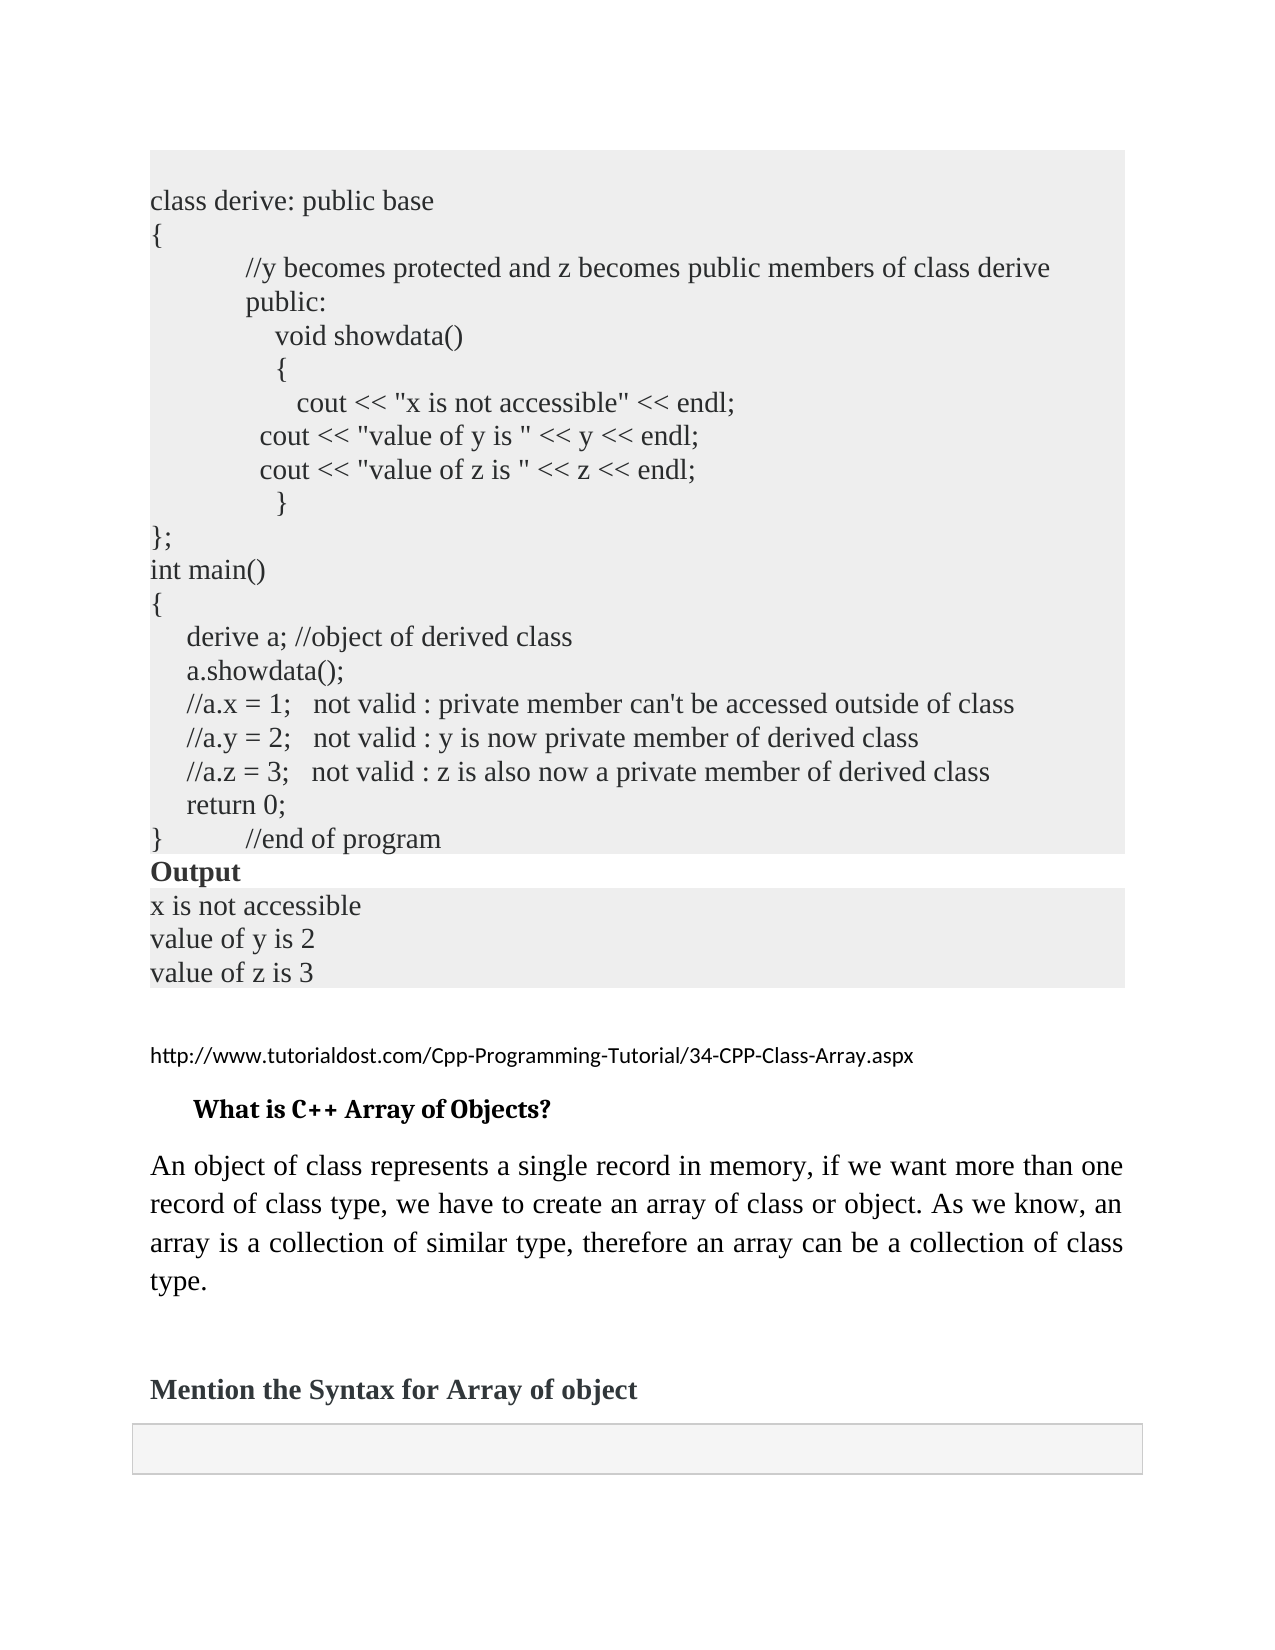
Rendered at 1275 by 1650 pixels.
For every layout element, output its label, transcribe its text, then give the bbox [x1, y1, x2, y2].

text cout << "value of z is " << z << endl; [150, 452, 1125, 485]
text cout << "x is not accessible" << endl; [150, 385, 1125, 418]
text //y becomes protected and z becomes public members of class derive [150, 251, 1125, 284]
text value of z is 3 [150, 955, 1125, 988]
text cout << "value of y is " << y << endl; [150, 418, 1125, 452]
subtitle What is C++ Array of Objects? [193, 1094, 1125, 1126]
text } //end of program [150, 821, 1125, 854]
text a.showdata(); [150, 653, 1125, 687]
text { [150, 217, 1125, 251]
text derive a; //object of derived class [150, 619, 1125, 653]
text }; [150, 519, 1125, 552]
text int main() [150, 552, 1125, 586]
text return 0; [150, 787, 1125, 821]
text { [150, 351, 1125, 385]
subtitle Mention the Syntax for Array of object [150, 1372, 1125, 1406]
text { [150, 586, 1125, 619]
text void showdata() [150, 318, 1125, 351]
subtitle An object of class represents a single record in memory, if we want more than one record of class type, we have to create an array of class or object. As we know, an array is a collection of similar type, therefore an array can be a collection of class type. [150, 1148, 1125, 1297]
text x is not accessible [150, 888, 1125, 921]
text Output [150, 854, 1125, 888]
text //a.z = 3; not valid : z is also now a private member of derived class [150, 754, 1125, 787]
text value of y is 2 [150, 921, 1125, 955]
text http://www.tutorialdost.com/Cpp-Programming-Tutorial/34-CPP-Class-Array.aspx [150, 1042, 1125, 1069]
text public: [150, 284, 1125, 318]
text class derive: public base [150, 183, 1125, 217]
text //a.y = 2; not valid : y is now private member of derived class [150, 720, 1125, 754]
text } [150, 485, 1125, 519]
text //a.x = 1; not valid : private member can't be accessed outside of class [150, 687, 1125, 720]
